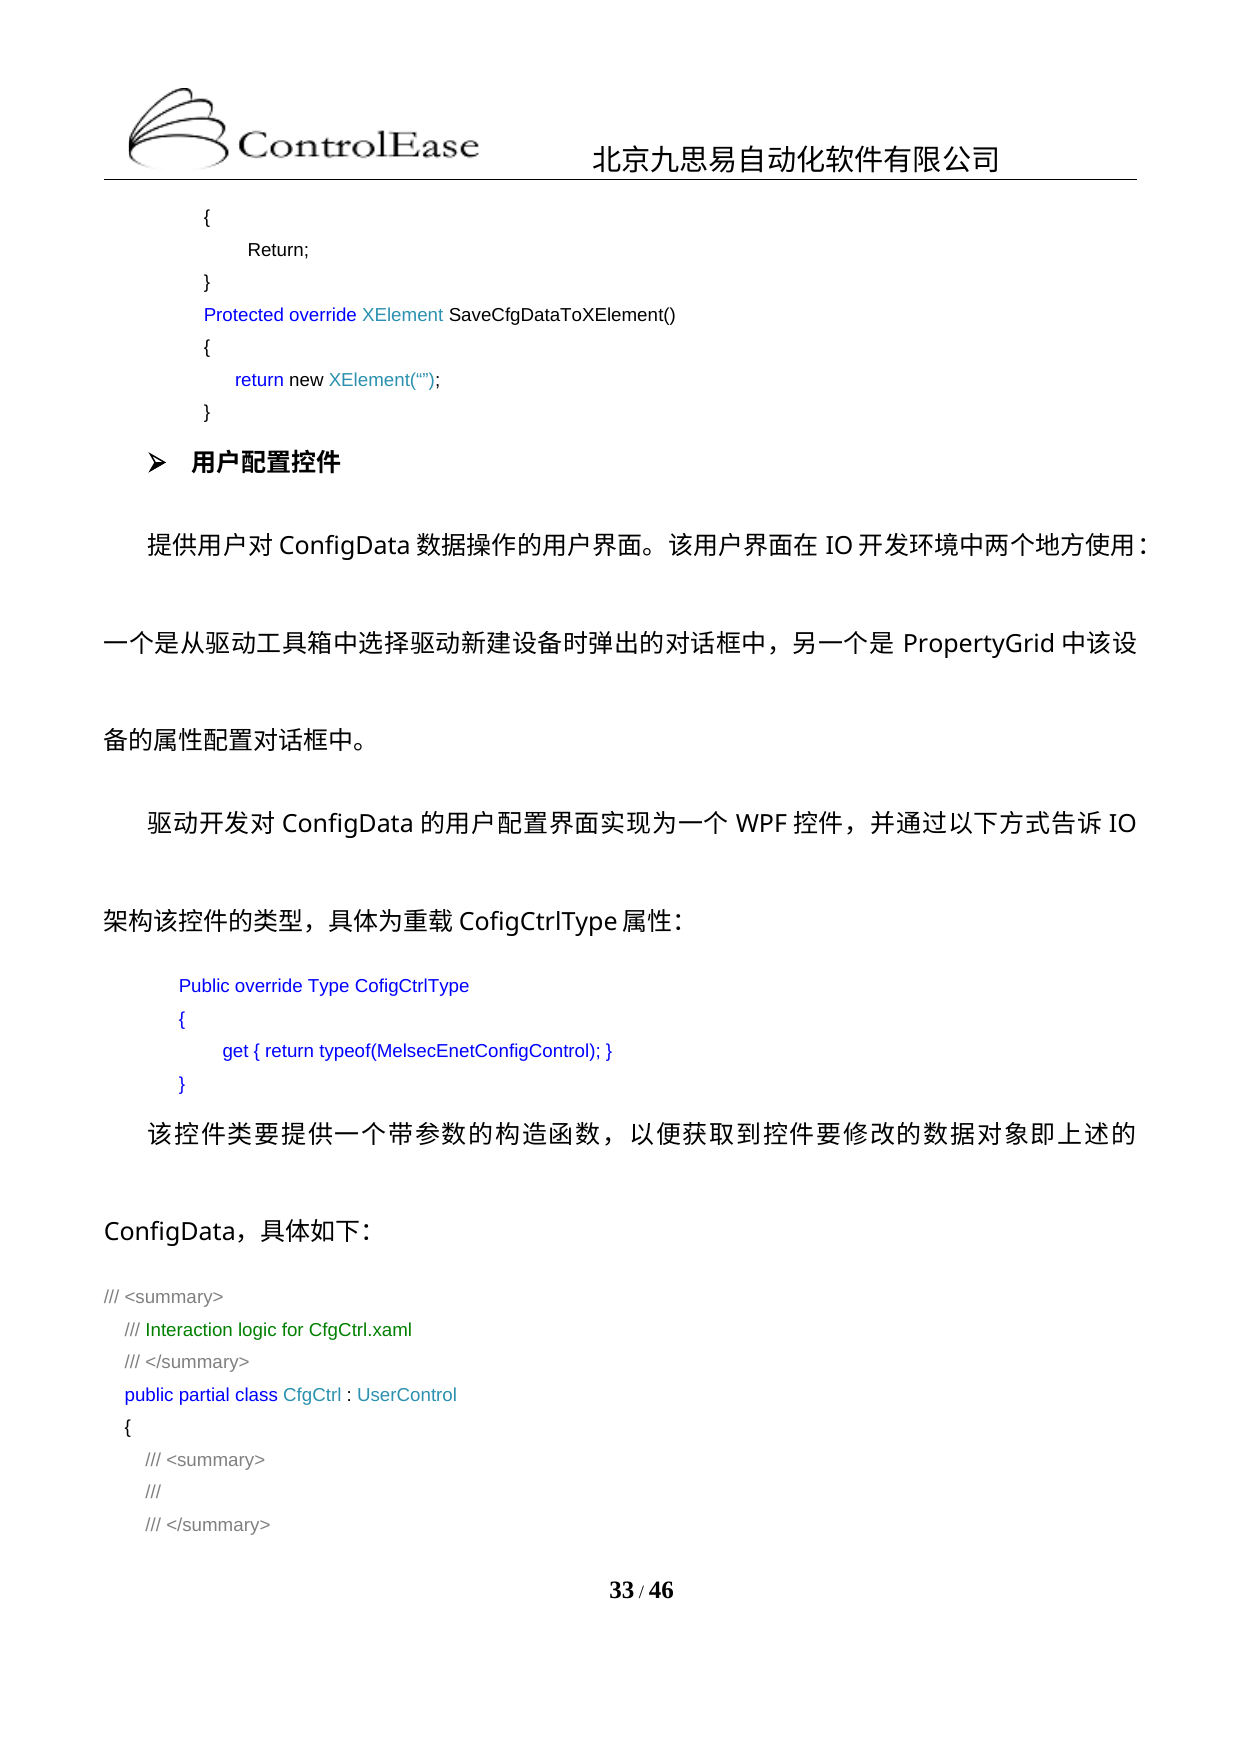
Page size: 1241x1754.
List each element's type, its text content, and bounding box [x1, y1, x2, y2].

text public partial class CfgCtrl : UserControl [103, 1378, 1137, 1411]
list 用户配置控件 [147, 428, 1137, 493]
text /// <summary> [103, 1281, 1137, 1313]
picture [128, 88, 480, 171]
text 提供用户对ConfigData数据操作的用户界面。该用户界面在IO开发环境中两个地方使用：一个是从驱动工具箱中选择驱动新建设备时弹出的对话框中，另一个是PropertyGrid中该设备的属性配置对话框中。 [103, 511, 1137, 771]
text /// [103, 1476, 1137, 1508]
text return new XElement(“”); [203, 363, 1137, 396]
text } [203, 396, 1137, 428]
text } [178, 1067, 1137, 1100]
text { [103, 1411, 1137, 1443]
text Return; [203, 233, 1137, 266]
text /// Interaction logic for CfgCtrl.xaml [103, 1313, 1137, 1346]
text /// <summary> [103, 1443, 1137, 1476]
text } [203, 266, 1137, 298]
text /// </summary> [103, 1508, 1137, 1541]
text /// </summary> [103, 1346, 1137, 1378]
text get { return typeof(MelsecEnetConfigControl); } [178, 1035, 1137, 1067]
text Public override Type CofigCtrlType [178, 970, 1137, 1002]
text 驱动开发对ConfigData的用户配置界面实现为一个WPF控件，并通过以下方式告诉IO架构该控件的类型，具体为重载CofigCtrlType属性： [103, 789, 1137, 952]
text { [178, 1002, 1137, 1035]
text Protected override XElement SaveCfgDataToXElement() [203, 298, 1137, 331]
text { [203, 331, 1137, 363]
text { [203, 201, 1137, 233]
text 该控件类要提供一个带参数的构造函数，以便获取到控件要修改的数据对象即上述的ConfigData，具体如下： [103, 1100, 1137, 1262]
